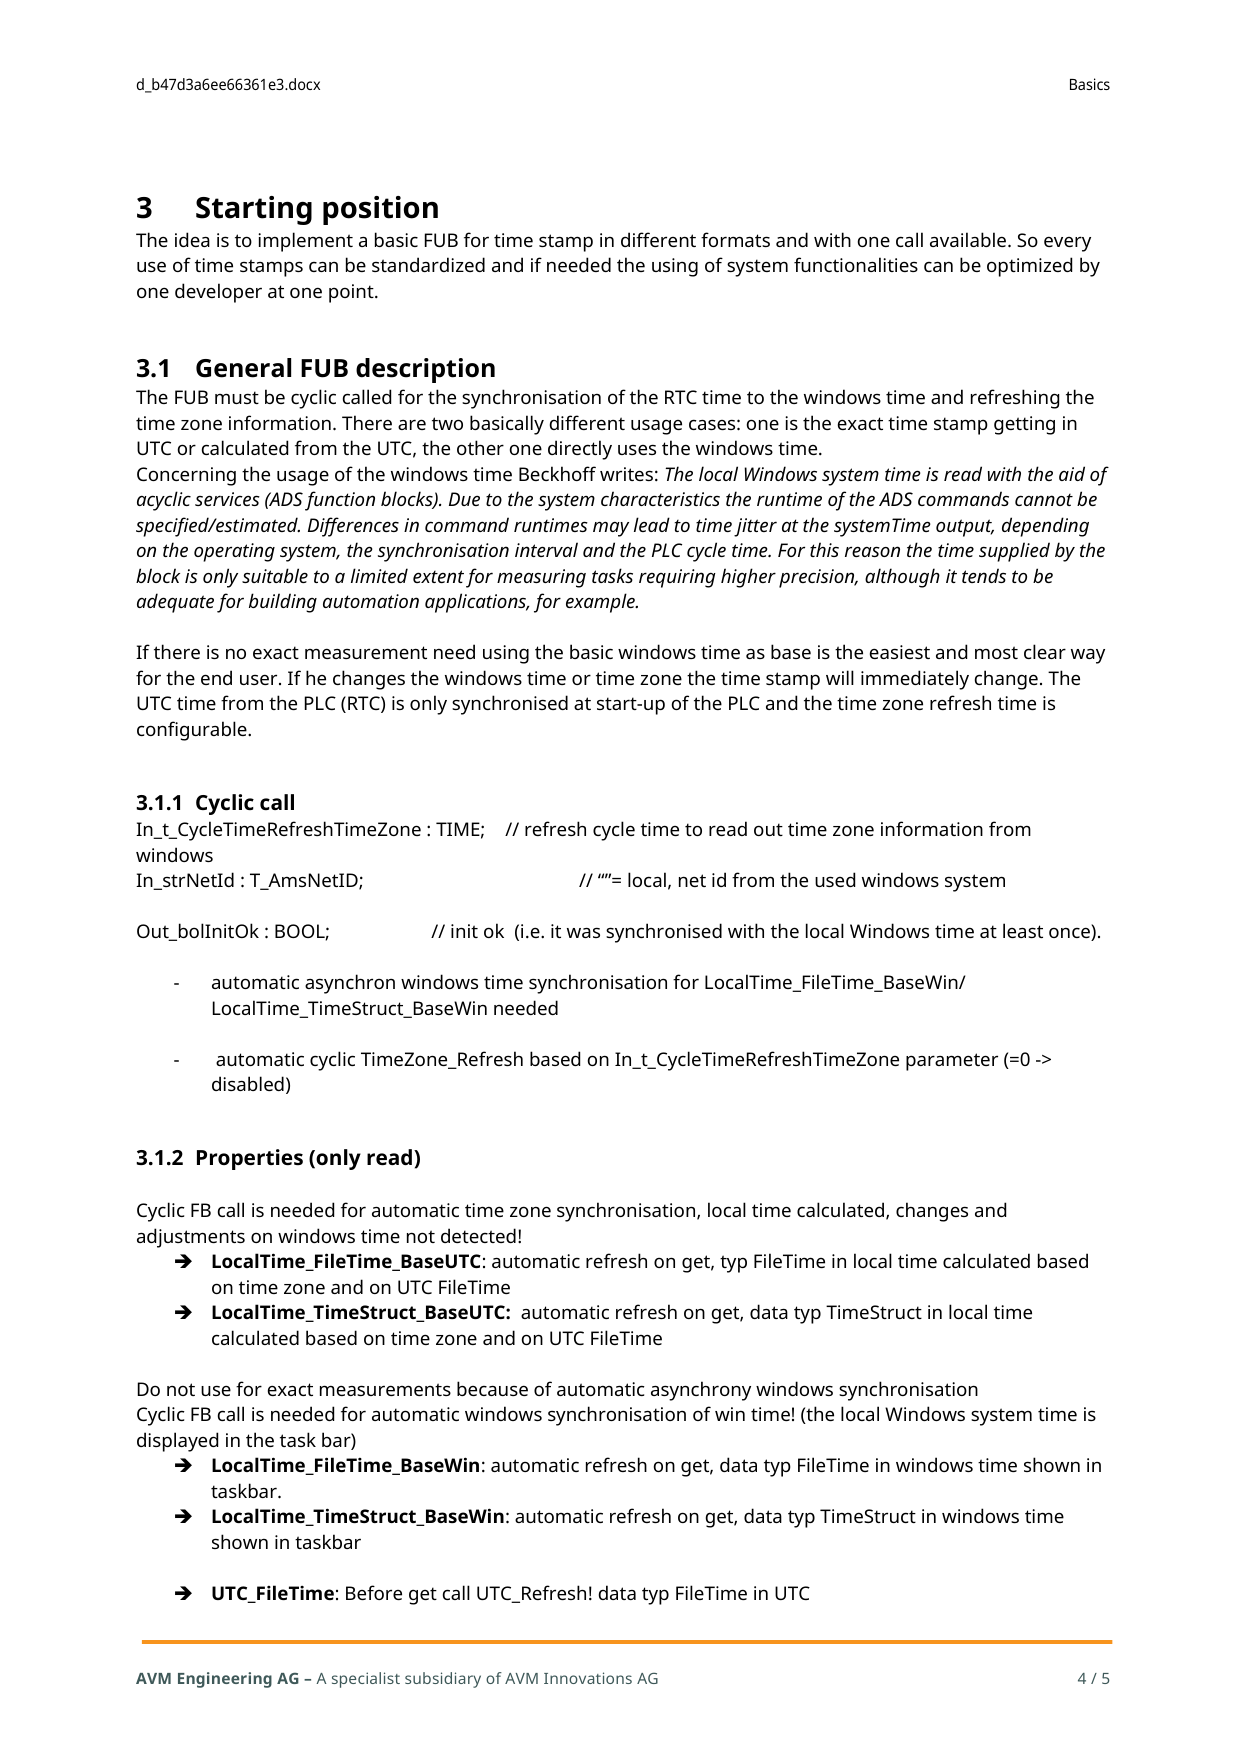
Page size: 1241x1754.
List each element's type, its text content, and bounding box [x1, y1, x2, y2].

text Do not use for exact measurements because of automatic asynchrony windows synchronisation [136, 1376, 1110, 1402]
text Cyclic FB call is needed for automatic time zone synchronisation, local time calculated, changes and adjustments on windows time not detected! [136, 1197, 1110, 1248]
list LocalTime_FileTime_BaseWin: automatic refresh on get, data typ FileTime in windows time shown in taskbar. [173, 1453, 1110, 1504]
text The idea is to implement a basic FUB for time stamp in different formats and with one call available. So every use of time stamps can be standardized and if needed the using of system functionalities can be optimized by one developer at one point. [136, 227, 1110, 304]
text Concerning the usage of the windows time Beckhoff writes: The local Windows system time is read with the aid of acyclic services (ADS function blocks). Due to the system characteristics the runtime of the ADS commands cannot be specified/estimated. Differences in command runtimes may lead to time jitter at the systemTime output, depending on the operating system, the synchronisation interval and the PLC cycle time. For this reason the time supplied by the block is only suitable to a limited extent for measuring tasks requiring higher precision, although it tends to be adequate for building automation applications, for example. [136, 461, 1110, 614]
subtitle General FUB description [136, 350, 1110, 384]
text If there is no exact measurement need using the basic windows time as base is the easiest and most clear way for the end user. If he changes the windows time or time zone the time stamp will immediately change. The UTC time from the PLC (RTC) is only synchronised at start-up of the PLC and the time zone refresh time is configurable. [136, 639, 1110, 742]
text In_strNetId : T_AmsNetID; // “”= local, net id from the used windows system [136, 867, 1110, 893]
text The FUB must be cyclic called for the synchronisation of the RTC time to the windows time and refreshing the time zone information. There are two basically different usage cases: one is the exact time stamp getting in UTC or calculated from the UTC, the other one directly uses the windows time. [136, 384, 1110, 461]
subtitle Starting position [136, 188, 1110, 227]
list LocalTime_FileTime_BaseUTC: automatic refresh on get, typ FileTime in local time calculated based on time zone and on UTC FileTime [173, 1248, 1110, 1299]
picture [140, 1640, 1112, 1644]
list LocalTime_TimeStruct_BaseUTC: automatic refresh on get, data typ TimeStruct in local time calculated based on time zone and on UTC FileTime [173, 1299, 1110, 1351]
text Out_bolInitOk : BOOL; // init ok (i.e. it was synchronised with the local Windows time at least once). [136, 918, 1110, 944]
list automatic cyclic TimeZone_Refresh based on In_t_CycleTimeRefreshTimeZone parameter (=0 -> disabled) [173, 1046, 1110, 1097]
subtitle Cyclic call [136, 788, 1110, 816]
text Cyclic FB call is needed for automatic windows synchronisation of win time! (the local Windows system time is displayed in the task bar) [136, 1402, 1110, 1453]
text In_t_CycleTimeRefreshTimeZone : TIME; // refresh cycle time to read out time zone information from windows [136, 816, 1110, 867]
list UTC_FileTime: Before get call UTC_Refresh! data typ FileTime in UTC [173, 1580, 1110, 1606]
list automatic asynchron windows time synchronisation for LocalTime_FileTime_BaseWin/ LocalTime_TimeStruct_BaseWin needed [173, 969, 1110, 1021]
list LocalTime_TimeStruct_BaseWin: automatic refresh on get, data typ TimeStruct in windows time shown in taskbar [173, 1504, 1110, 1555]
subtitle Properties (only read) [136, 1143, 1110, 1172]
